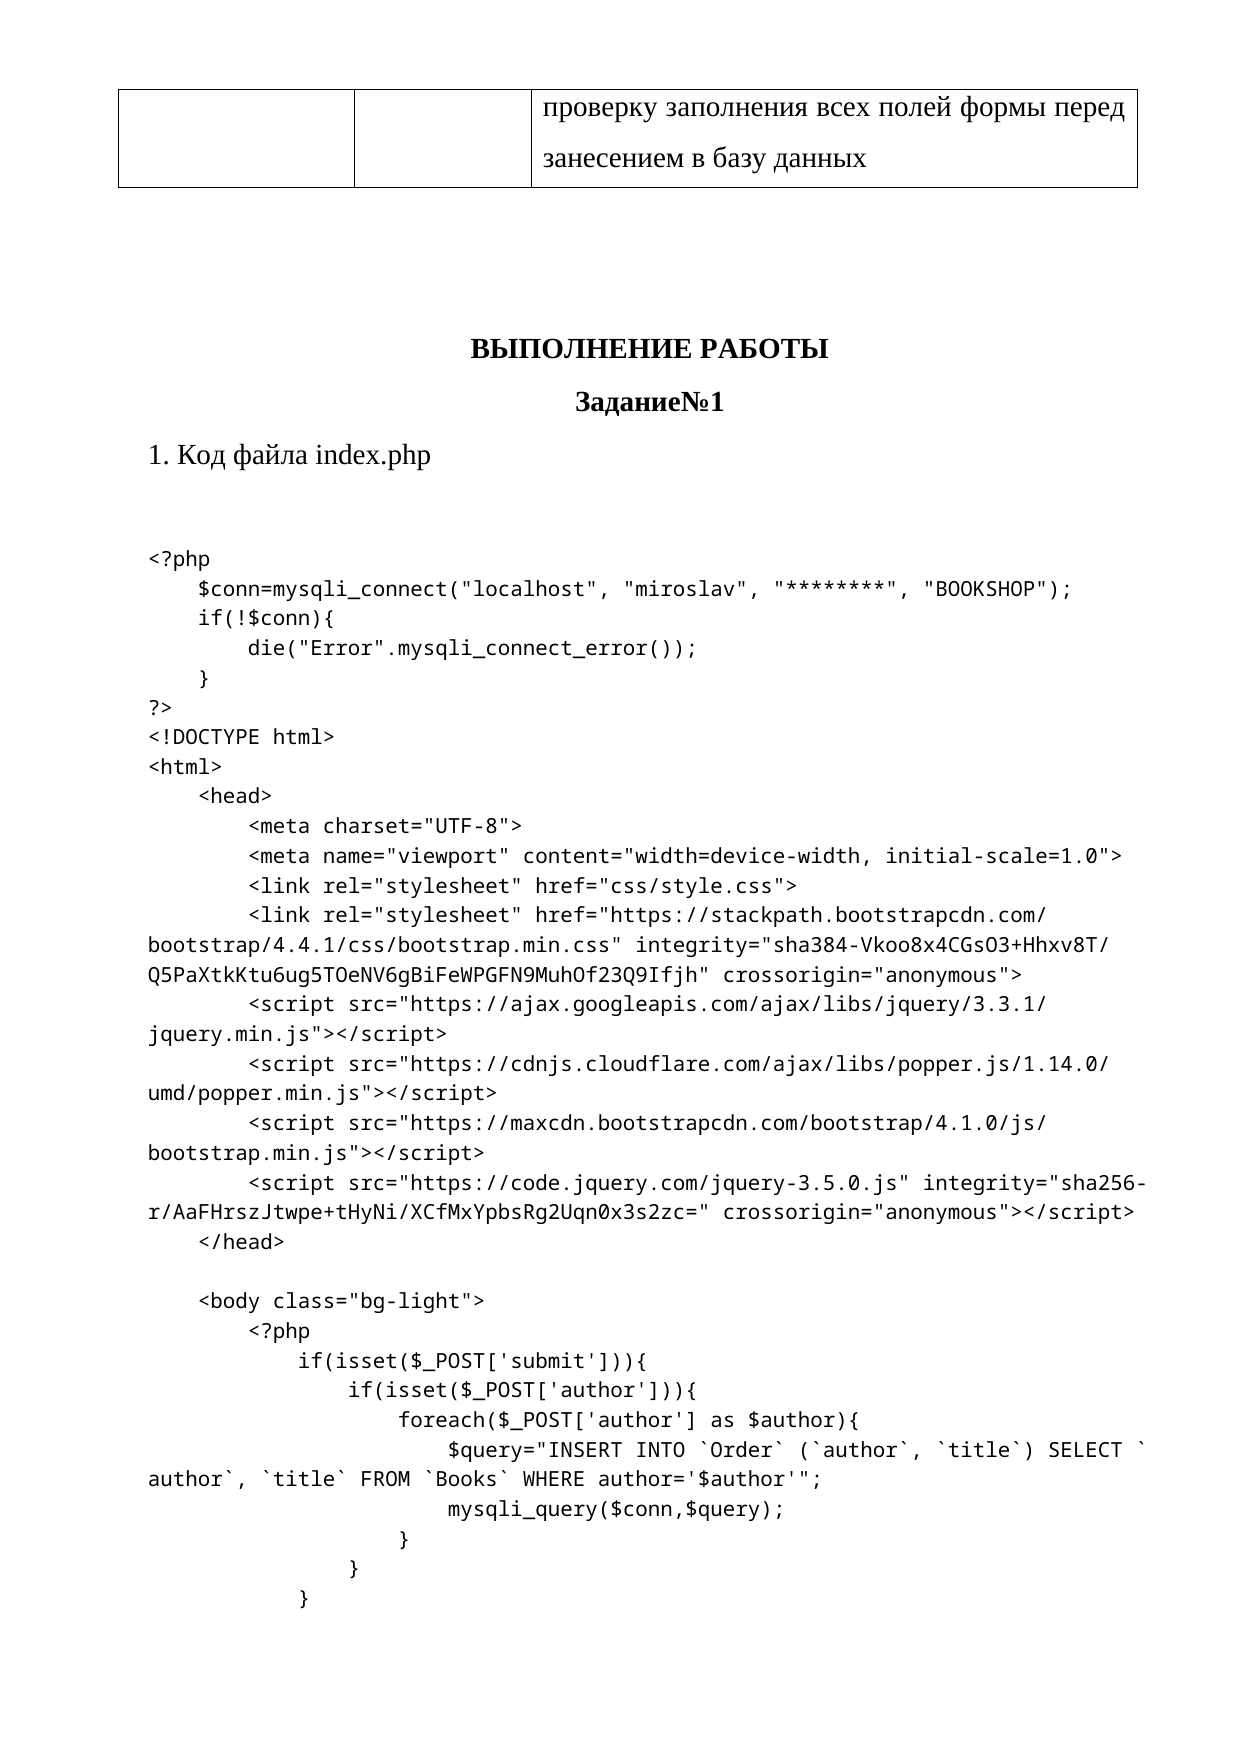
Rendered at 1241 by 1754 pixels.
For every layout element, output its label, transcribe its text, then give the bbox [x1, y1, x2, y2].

text mysqli_query($conn,$query); [148, 1493, 1152, 1523]
text } [148, 1582, 1152, 1612]
text die("Error".mysqli_connect_error()); [148, 632, 1152, 662]
text <?php [148, 1315, 1152, 1344]
text <script src="https://ajax.googleapis.com/ajax/libs/jquery/3.3.1/jquery.min.js"></script> [148, 988, 1152, 1048]
text <head> [148, 780, 1152, 810]
text <?php [148, 543, 1152, 573]
text </head> [148, 1226, 1152, 1255]
text <html> [148, 751, 1152, 780]
text <script src="https://maxcdn.bootstrapcdn.com/bootstrap/4.1.0/js/bootstrap.min.js"></script> [148, 1107, 1152, 1166]
text } [148, 662, 1152, 691]
text ВЫПОЛНЕНИЕ РАБОТЫ [148, 332, 1152, 365]
text Задание№1 [148, 384, 1152, 418]
text } [148, 1552, 1152, 1582]
text ?> [148, 691, 1152, 721]
text $query="INSERT INTO `Order` (`author`, `title`) SELECT `author`, `title` FROM `Books` WHERE author='$author'"; [148, 1433, 1152, 1493]
text 1. Код файлa index.php [148, 437, 1152, 471]
text <script src="https://cdnjs.cloudflare.com/ajax/libs/popper.js/1.14.0/umd/popper.min.js"></script> [148, 1048, 1152, 1107]
text <link rel="stylesheet" href="css/style.css"> [148, 869, 1152, 899]
text <link rel="stylesheet" href="https://stackpath.bootstrapcdn.com/bootstrap/4.4.1/css/bootstrap.min.css" integrity="sha384-Vkoo8x4CGsO3+Hhxv8T/Q5PaXtkKtu6ug5TOeNV6gBiFeWPGFN9MuhOf23Q9Ifjh" crossorigin="anonymous"> [148, 899, 1152, 988]
text <script src="https://code.jquery.com/jquery-3.5.0.js" integrity="sha256-r/AaFHrszJtwpe+tHyNi/XCfMxYpbsRg2Uqn0x3s2zc=" crossorigin="anonymous"></script> [148, 1166, 1152, 1226]
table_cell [532, 90, 1137, 187]
text $conn=mysqli_connect("localhost", "miroslav", "********", "BOOKSHOP"); [148, 573, 1152, 602]
text <!DOCTYPE html> [148, 721, 1152, 751]
text <meta name="viewport" content="width=device-width, initial-scale=1.0"> [148, 840, 1152, 869]
text if(isset($_POST['author'])){ [148, 1374, 1152, 1404]
table_cell 2 [355, 90, 531, 187]
text <meta charset="UTF-8"> [148, 810, 1152, 840]
text } [148, 1523, 1152, 1552]
text if(!$conn){ [148, 602, 1152, 632]
text <body class="bg-light"> [148, 1285, 1152, 1315]
text if(isset($_POST['submit'])){ [148, 1344, 1152, 1374]
text foreach($_POST['author'] as $author){ [148, 1404, 1152, 1433]
